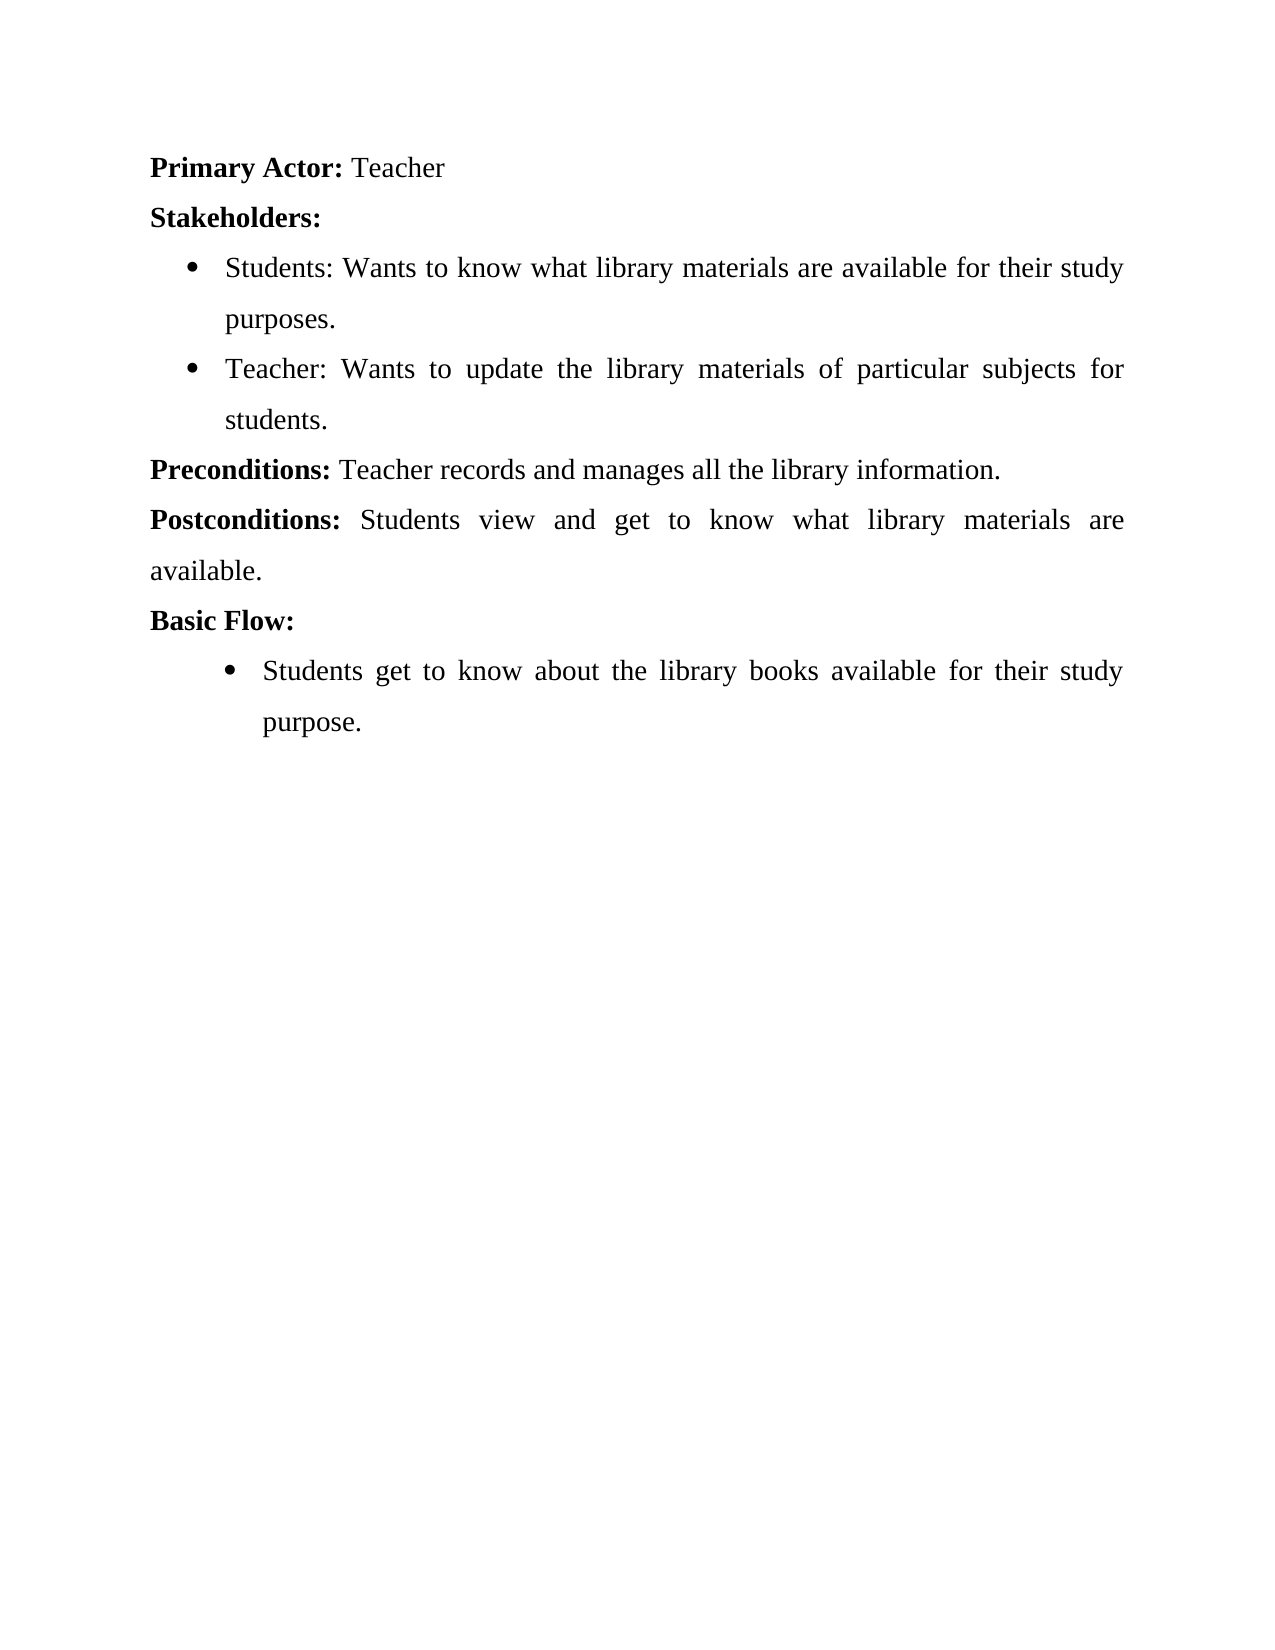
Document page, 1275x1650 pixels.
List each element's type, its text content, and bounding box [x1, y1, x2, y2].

list Students get to know about the library books available for their study purpose. [225, 653, 1125, 737]
text Postconditions: Students view and get to know what library materials are available. [150, 502, 1125, 586]
list Students: Wants to know what library materials are available for their study purposes. [187, 251, 1125, 334]
text Preconditions: Teacher records and manages all the library information. [150, 452, 1125, 486]
text Stakeholders: [150, 200, 1125, 234]
text Basic Flow: [150, 603, 1125, 637]
text Primary Actor: Teacher [150, 150, 1125, 183]
list Teacher: Wants to update the library materials of particular subjects for students. [187, 351, 1125, 435]
